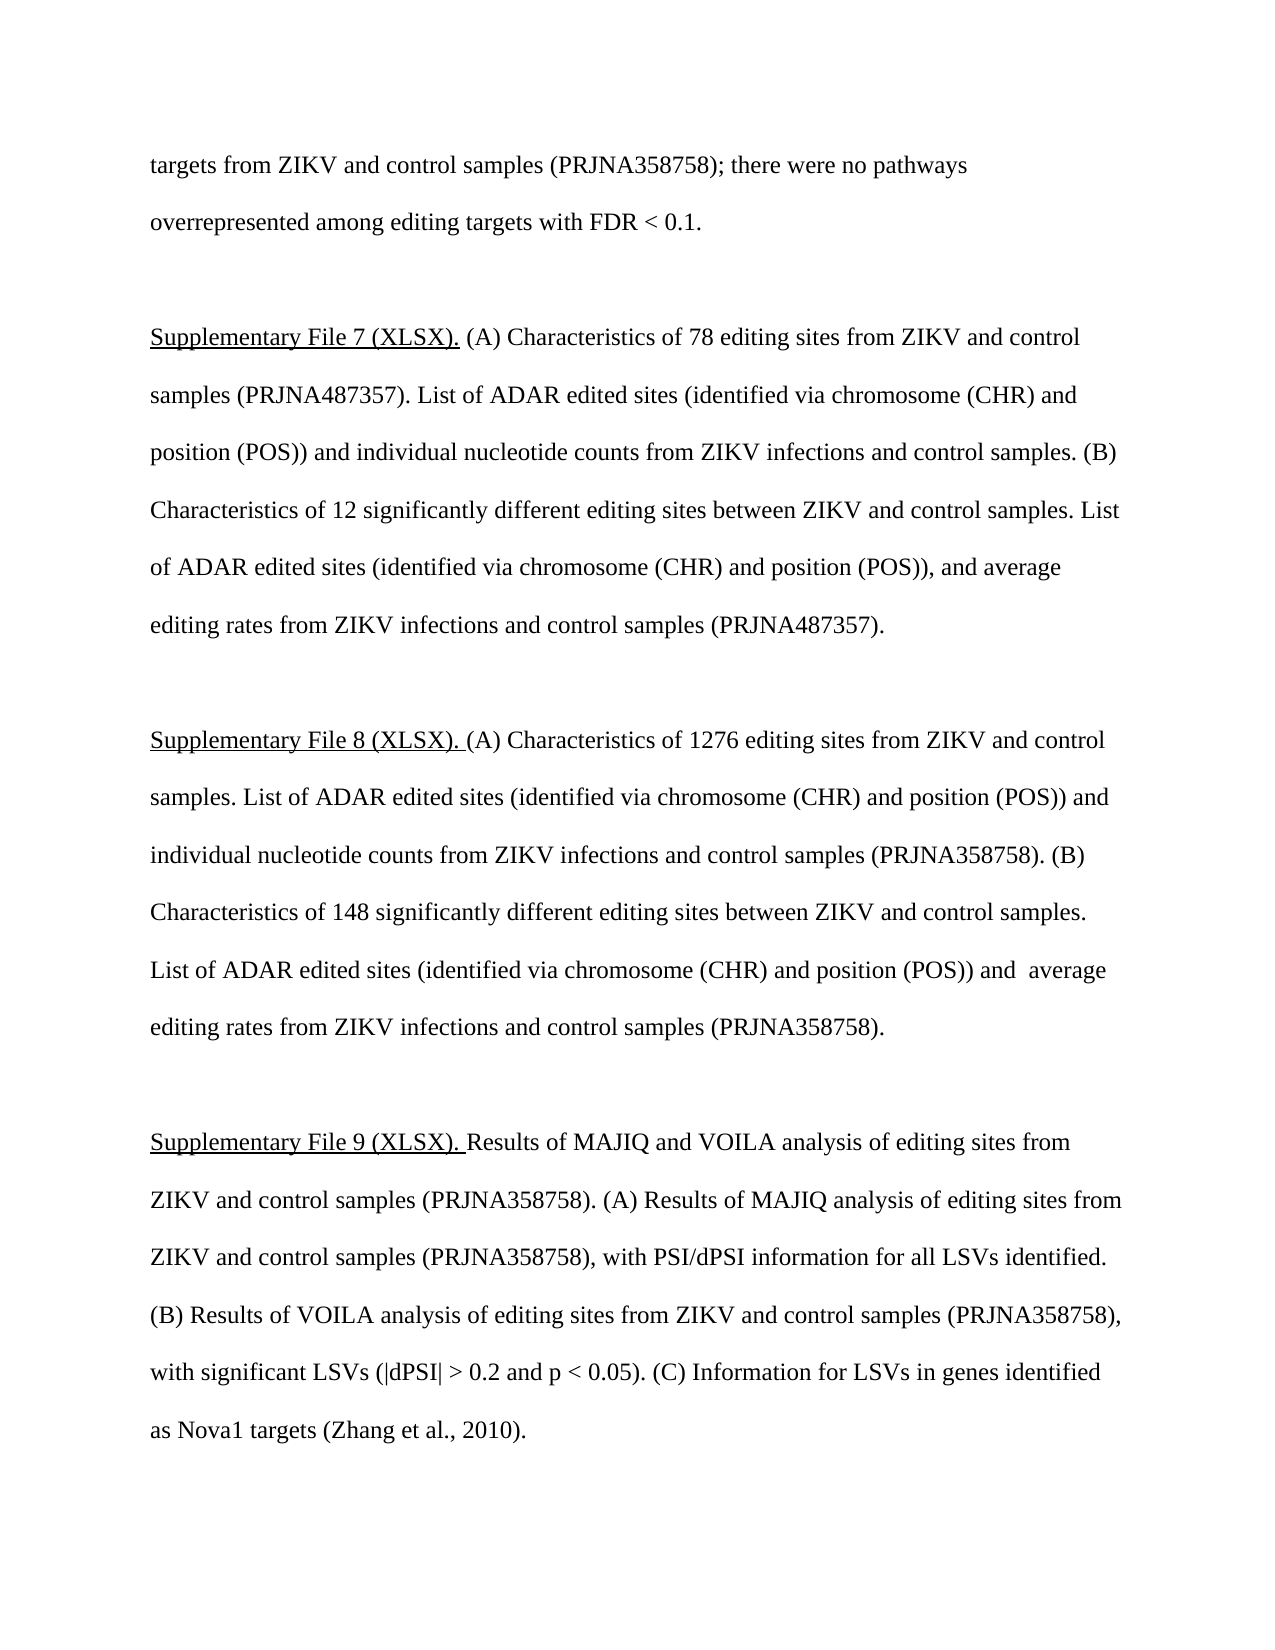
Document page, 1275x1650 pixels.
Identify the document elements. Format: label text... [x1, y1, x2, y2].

text Supplementary File 7 (XLSX). (A) Characteristics of 78 editing sites from ZIKV and control samples (PRJNA487357). List of ADAR edited sites (identified via chromosome (CHR) and position (POS)) and individual nucleotide counts from ZIKV infections and control samples. (B) Characteristics of 12 significantly different editing sites between ZIKV and control samples. List of ADAR edited sites (identified via chromosome (CHR) and position (POS)), and average editing rates from ZIKV infections and control samples (PRJNA487357). [150, 322, 1125, 639]
text Supplementary File 9 (XLSX). Results of MAJIQ and VOILA analysis of editing sites from ZIKV and control samples (PRJNA358758). (A) Results of MAJIQ analysis of editing sites from ZIKV and control samples (PRJNA358758), with PSI/dPSI information for all LSVs identified. (B) Results of VOILA analysis of editing sites from ZIKV and control samples (PRJNA358758), with significant LSVs (|dPSI| > 0.2 and p < 0.05). (C) Information for LSVs in genes identified as Nova1 targets (Zhang et al., 2010). [150, 1127, 1125, 1444]
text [150, 150, 1125, 236]
text Supplementary File 8 (XLSX). (A) Characteristics of 1276 editing sites from ZIKV and control samples. List of ADAR edited sites (identified via chromosome (CHR) and position (POS)) and individual nucleotide counts from ZIKV infections and control samples (PRJNA358758). (B) Characteristics of 148 significantly different editing sites between ZIKV and control samples. List of ADAR edited sites (identified via chromosome (CHR) and position (POS)) and average editing rates from ZIKV infections and control samples (PRJNA358758). [150, 725, 1125, 1041]
